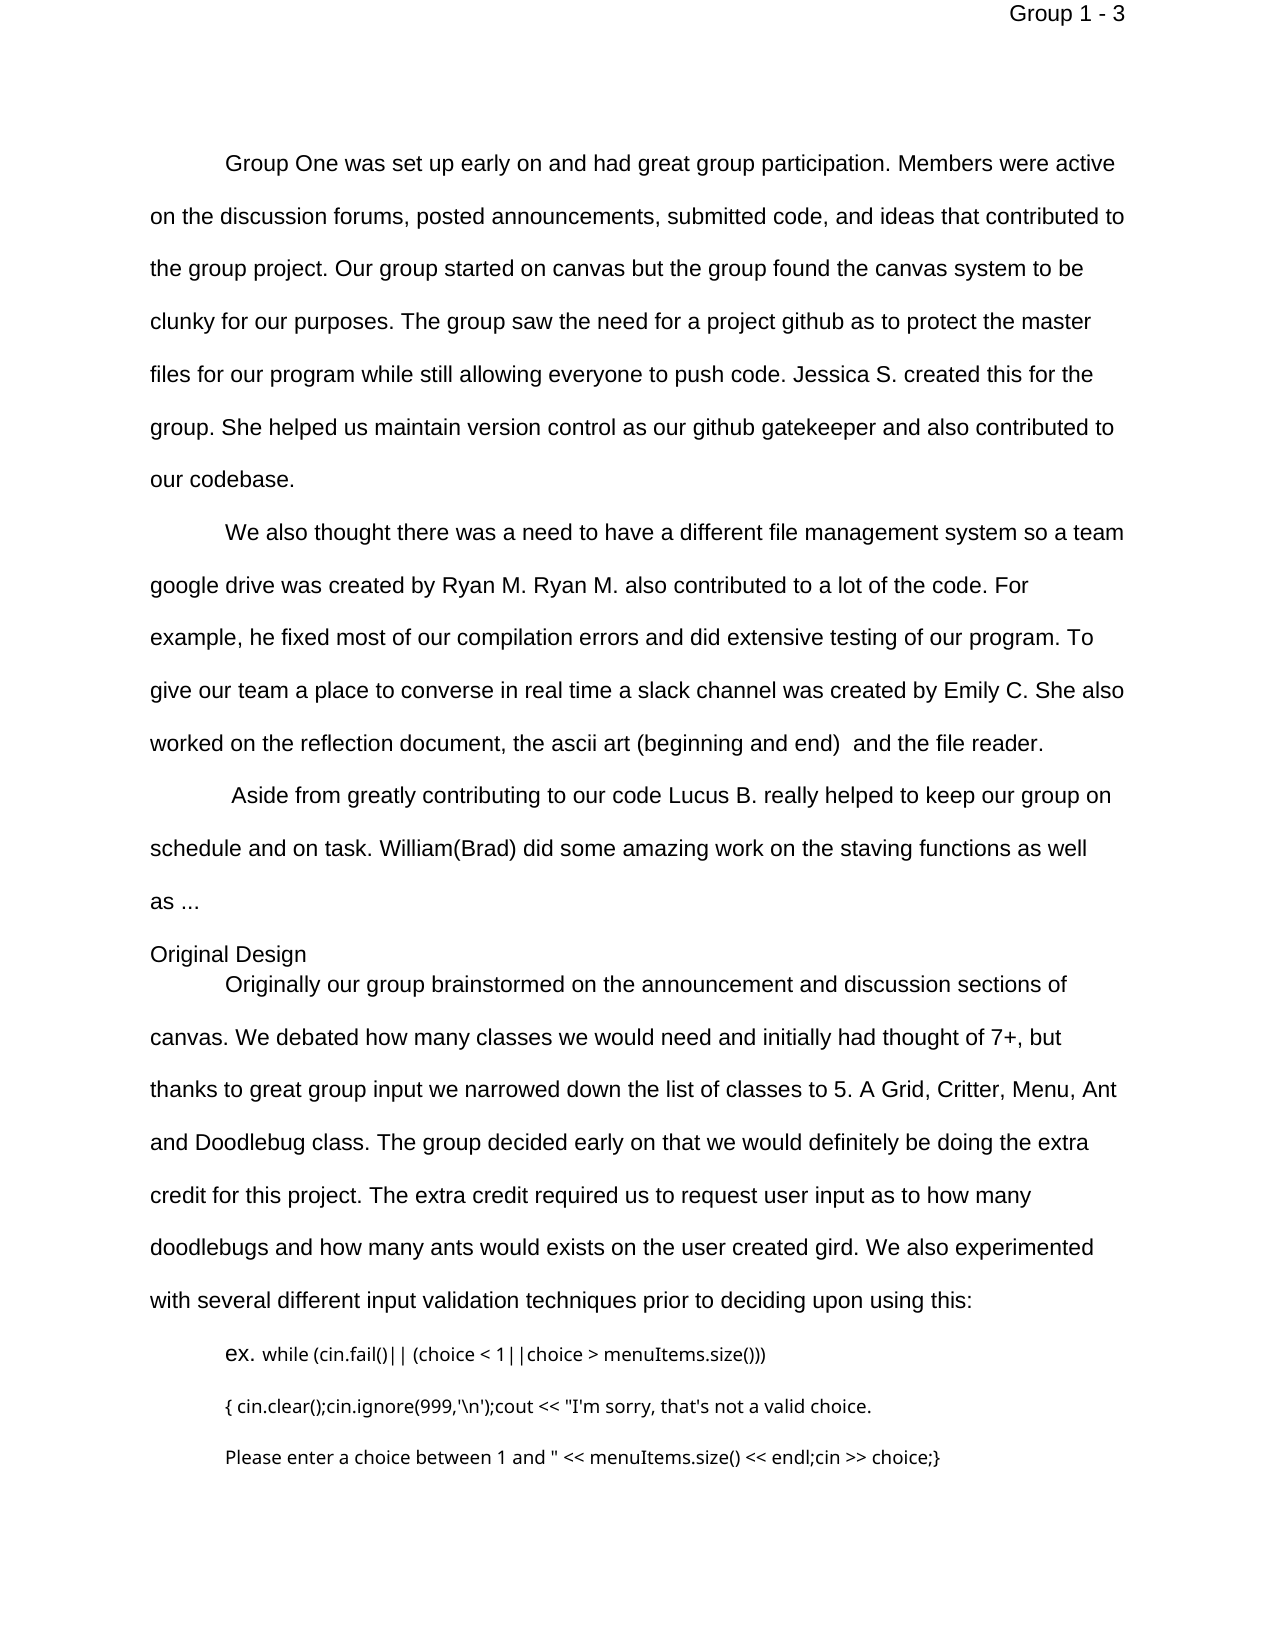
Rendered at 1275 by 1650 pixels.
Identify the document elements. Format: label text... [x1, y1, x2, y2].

text Originally our group brainstormed on the announcement and discussion sections of canvas. We debated how many classes we would need and initially had thought of 7+, but thanks to great group input we narrowed down the list of classes to 5. A Grid, Critter, Menu, Ant and Doodlebug class. The group decided early on that we would definitely be doing the extra credit for this project. The extra credit required us to request user input as to how many doodlebugs and how many ants would exists on the user created gird. We also experimented with several different input validation techniques prior to deciding upon using this: [150, 971, 1125, 1313]
text Please enter a choice between 1 and " << menuItems.size() << endl;cin >> choice;} [225, 1444, 1125, 1470]
text We also thought there was a need to have a different file management system so a team google drive was created by Ryan M. Ryan M. also contributed to a lot of the code. For example, he fixed most of our compilation errors and did extensive testing of our program. To give our team a place to converse in real time a slack channel was created by Emily C. She also worked on the reflection document, the ascii art (beginning and end) and the file reader. [150, 519, 1125, 756]
text { cin.clear();cin.ignore(999,'\n');cout << "I'm sorry, that's not a valid choice. [225, 1393, 1125, 1419]
text ex. while (cin.fail()|| (choice < 1||choice > menuItems.size())) [225, 1340, 1125, 1367]
text Aside from greatly contributing to our code Lucus B. really helped to keep our group on schedule and on task. William(Brad) did some amazing work on the staving functions as well as ... [150, 782, 1125, 914]
text Group One was set up early on and had great group participation. Members were active on the discussion forums, posted announcements, submitted code, and ideas that contributed to the group project. Our group started on canvas but the group found the canvas system to be clunky for our purposes. The group saw the need for a project github as to protect the master files for our program while still allowing everyone to push code. Jessica S. created this for the group. She helped us maintain version control as our github gatekeeper and also contributed to our codebase. [150, 150, 1125, 493]
text Original Design [150, 941, 1125, 967]
